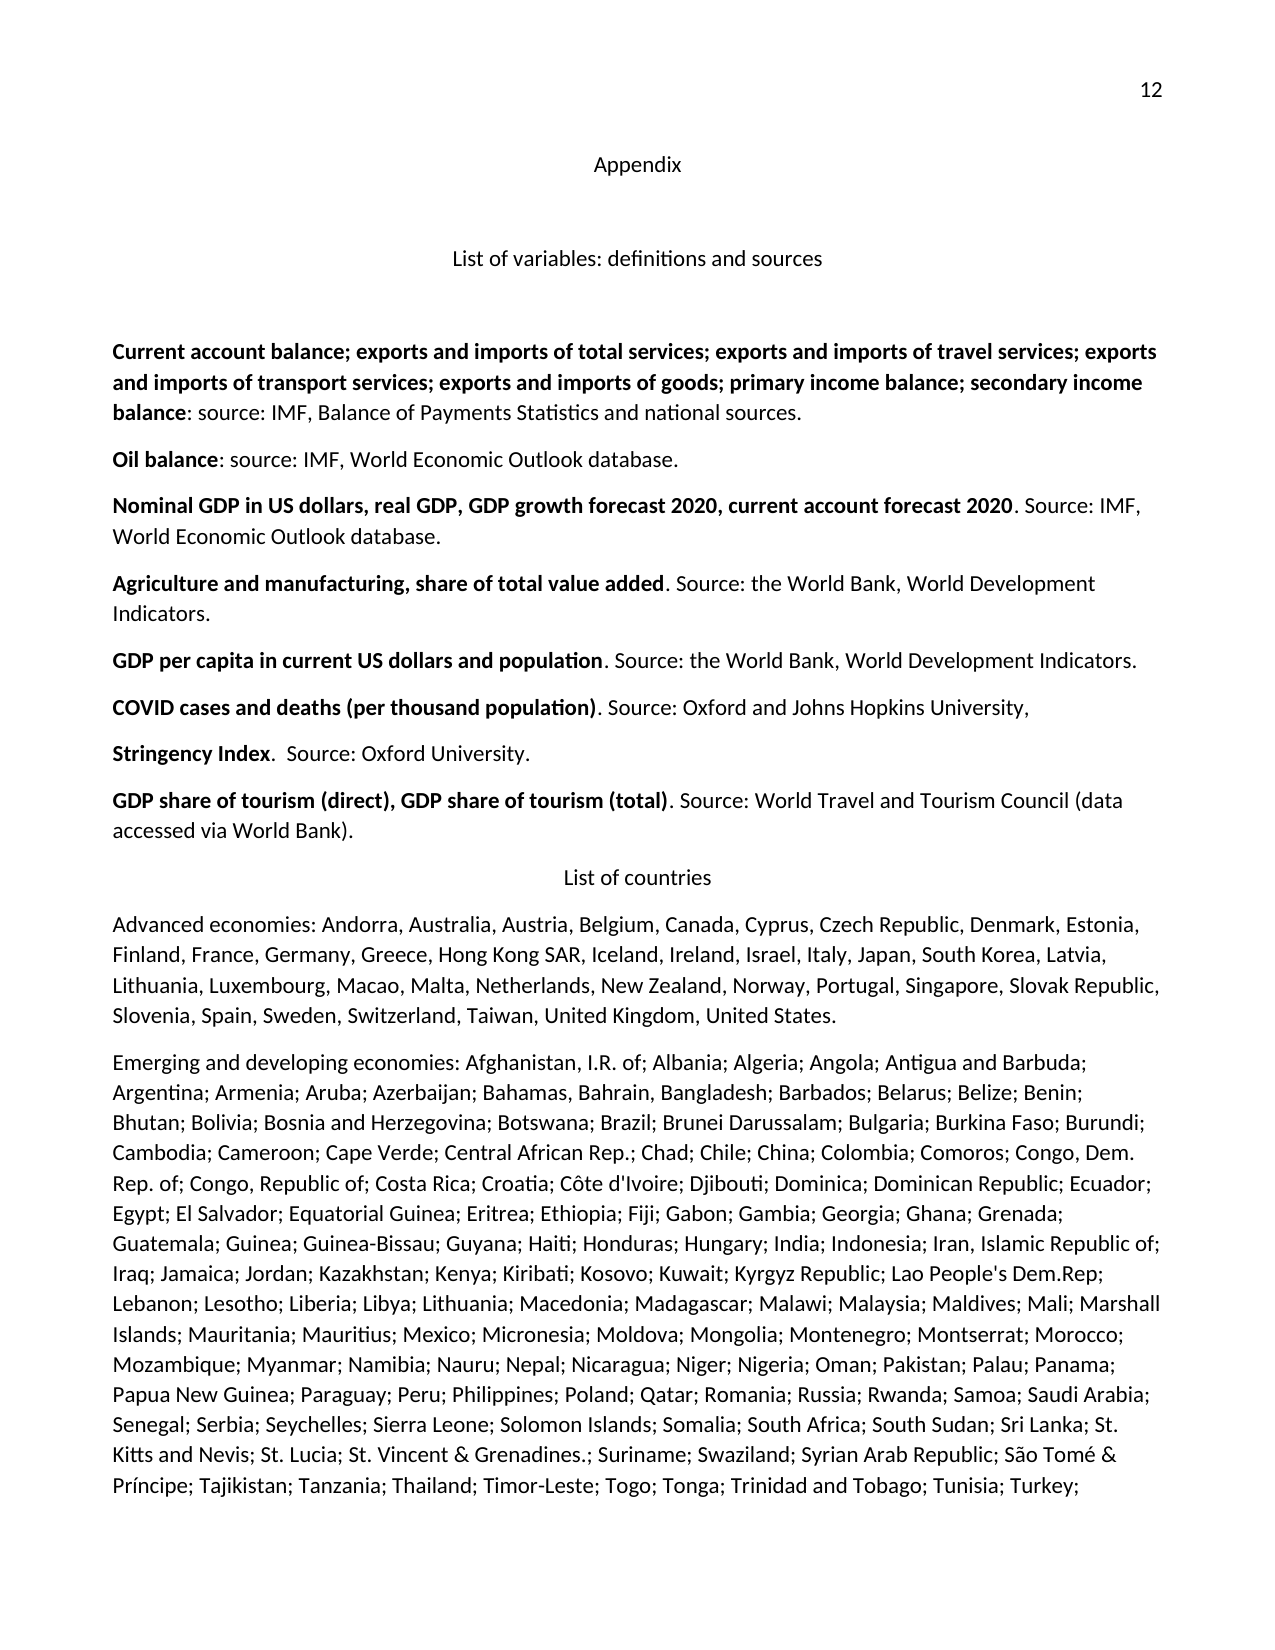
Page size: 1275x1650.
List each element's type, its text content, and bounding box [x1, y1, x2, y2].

text Appendix [112, 150, 1162, 178]
text Nominal GDP in US dollars, real GDP, GDP growth forecast 2020, current account forecast 2020. Source: IMF, World Economic Outlook database. [112, 492, 1162, 550]
text List of variables: definitions and sources [112, 244, 1162, 272]
text Stringency Index. Source: Oxford University. [112, 739, 1162, 768]
text Agriculture and manufacturing, share of total value added. Source: the World Bank, World Development Indicators. [112, 569, 1162, 627]
text Advanced economies: Andorra, Australia, Austria, Belgium, Canada, Cyprus, Czech Republic, Denmark, Estonia, Finland, France, Germany, Greece, Hong Kong SAR, Iceland, Ireland, Israel, Italy, Japan, South Korea, Latvia, Lithuania, Luxembourg, Macao, Malta, Netherlands, New Zealand, Norway, Portugal, Singapore, Slovak Republic, Slovenia, Spain, Sweden, Switzerland, Taiwan, United Kingdom, United States. [112, 910, 1162, 1029]
text Oil balance: source: IMF, World Economic Outlook database. [112, 445, 1162, 473]
text Current account balance; exports and imports of total services; exports and imports of travel services; exports and imports of transport services; exports and imports of goods; primary income balance; secondary income balance: source: IMF, Balance of Payments Statistics and national sources. [112, 337, 1162, 426]
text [112, 1048, 1162, 1499]
text COVID cases and deaths (per thousand population). Source: Oxford and Johns Hopkins University, [112, 693, 1162, 721]
text GDP share of tourism (direct), GDP share of tourism (total). Source: World Travel and Tourism Council (data accessed via World Bank). [112, 786, 1162, 845]
text GDP per capita in current US dollars and population. Source: the World Bank, World Development Indicators. [112, 646, 1162, 674]
text List of countries [112, 863, 1162, 892]
